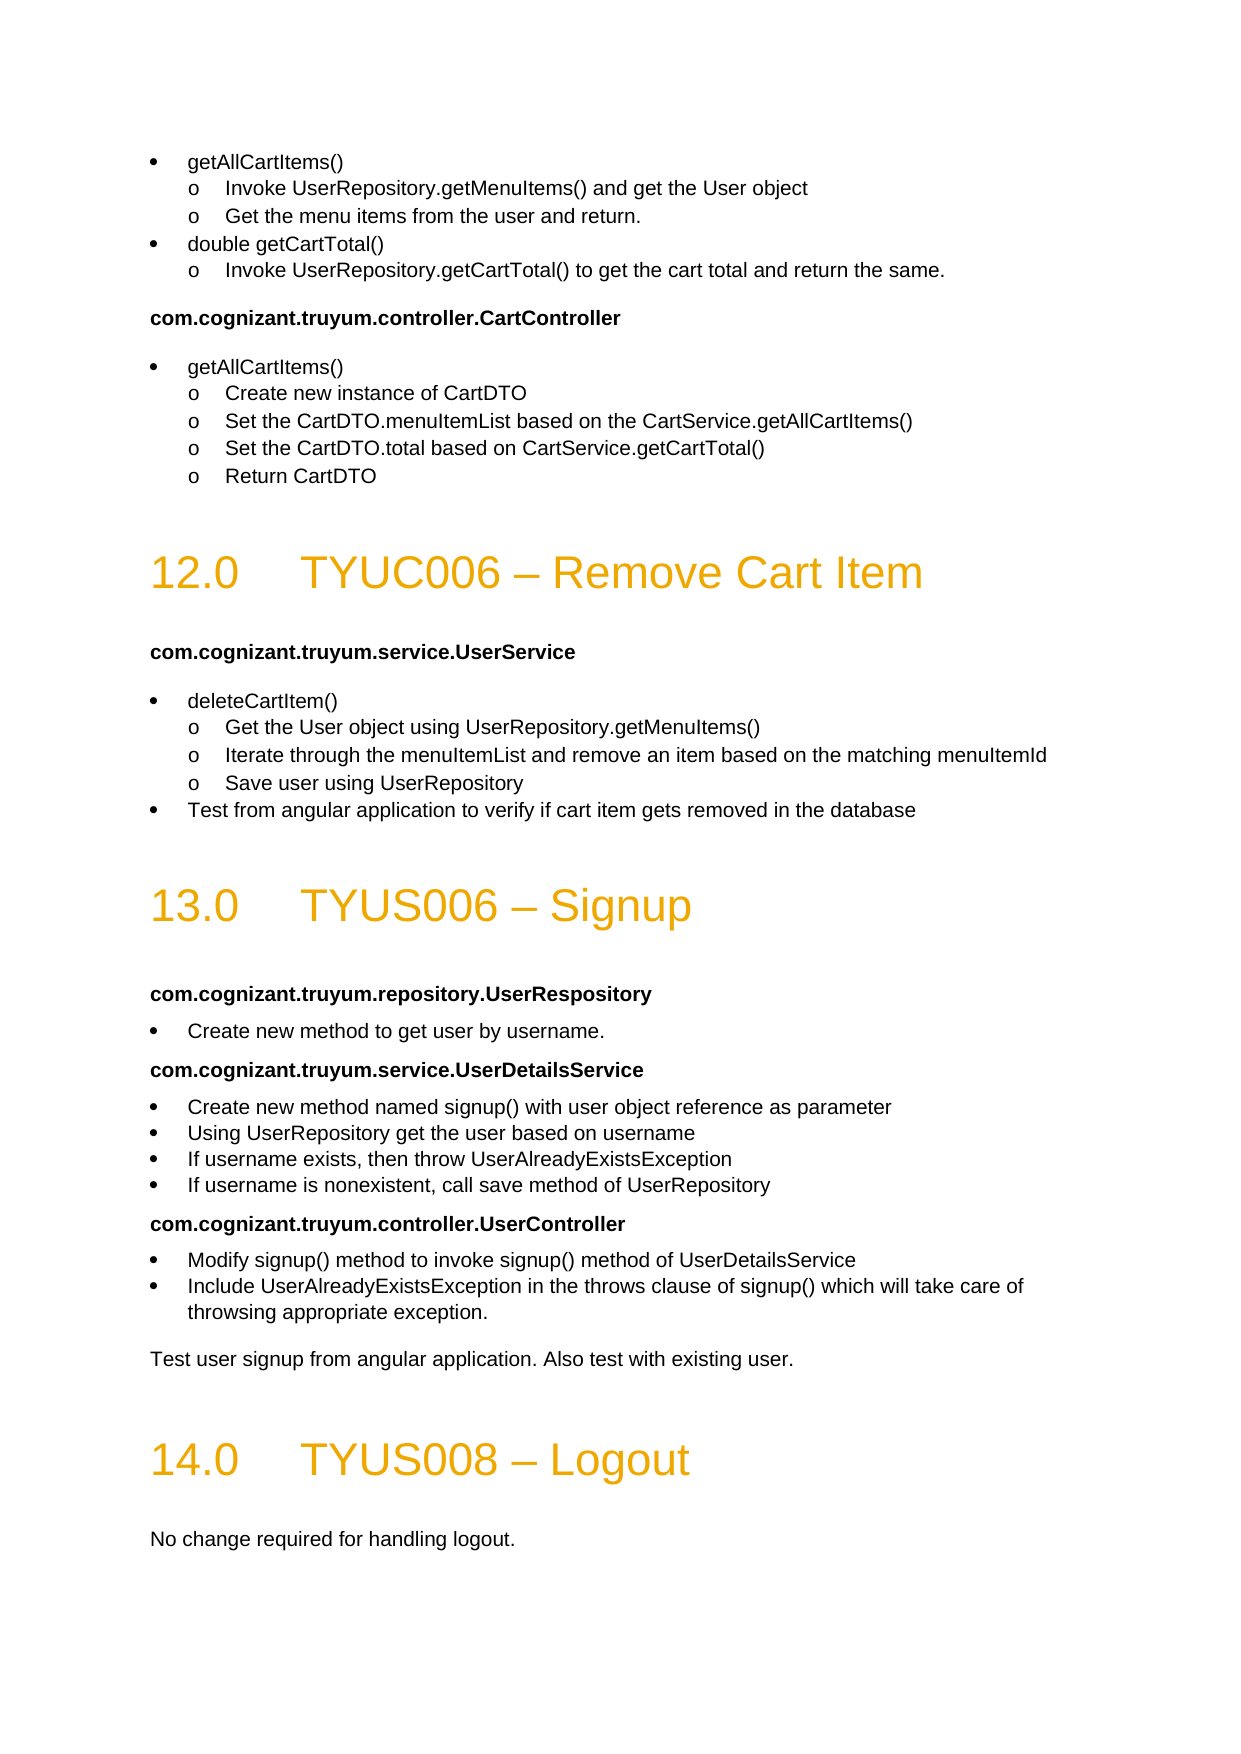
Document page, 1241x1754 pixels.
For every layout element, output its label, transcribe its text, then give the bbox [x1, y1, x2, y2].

list Create new instance of CartDTO [187, 381, 1090, 406]
subtitle TYUC006 – Remove Cart Item [150, 546, 1078, 599]
list getAllCartItems() [150, 355, 1090, 379]
text com.cognizant.truyum.controller.CartController [150, 305, 1078, 330]
list Save user using UserRepository [187, 771, 1090, 796]
text Test user signup from angular application. Also test with existing user. [150, 1345, 1078, 1370]
list Set the CartDTO.menuItemList based on the CartService.getAllCartItems() [187, 408, 1090, 434]
list getAllCartItems() [150, 150, 1090, 174]
list If username is nonexistent, call save method of UserRepository [150, 1172, 1090, 1196]
list Get the menu items from the user and return. [187, 204, 1090, 229]
list double getCartTotal() [150, 232, 1090, 256]
list Invoke UserRepository.getMenuItems() and get the User object [187, 176, 1090, 202]
list Return CartDTO [187, 464, 1090, 490]
subtitle TYUS006 – Signup [150, 878, 1078, 931]
list Create new method to get user by username. [150, 1019, 1090, 1043]
list Modify signup() method to invoke signup() method of UserDetailsService [150, 1248, 1090, 1272]
text com.cognizant.truyum.service.UserDetailsService [150, 1057, 1078, 1082]
list Test from angular application to verify if cart item gets removed in the database [150, 798, 1090, 822]
subtitle TYUS008 – Logout [150, 1433, 1078, 1486]
list Create new method named signup() with user object reference as parameter [150, 1094, 1090, 1119]
list Using UserRepository get the user based on username [150, 1121, 1090, 1144]
list Set the CartDTO.total based on CartService.getCartTotal() [187, 436, 1090, 462]
text com.cognizant.truyum.controller.UserController [150, 1211, 1078, 1236]
list Get the User object using UserRepository.getMenuItems() [187, 715, 1090, 741]
list Include UserAlreadyExistsException in the throws clause of signup() which will take care of throwsing appropriate exception. [150, 1274, 1090, 1324]
text No change required for handling logout. [150, 1526, 1078, 1551]
list Iterate through the menuItemList and remove an item based on the matching menuItemId [187, 743, 1090, 768]
list If username exists, then throw UserAlreadyExistsException [150, 1146, 1090, 1171]
text com.cognizant.truyum.service.UserService [150, 639, 1078, 664]
list deleteCartItem() [150, 689, 1090, 713]
list Invoke UserRepository.getCartTotal() to get the cart total and return the same. [187, 257, 1090, 283]
text com.cognizant.truyum.repository.UserRespository [150, 981, 1078, 1006]
